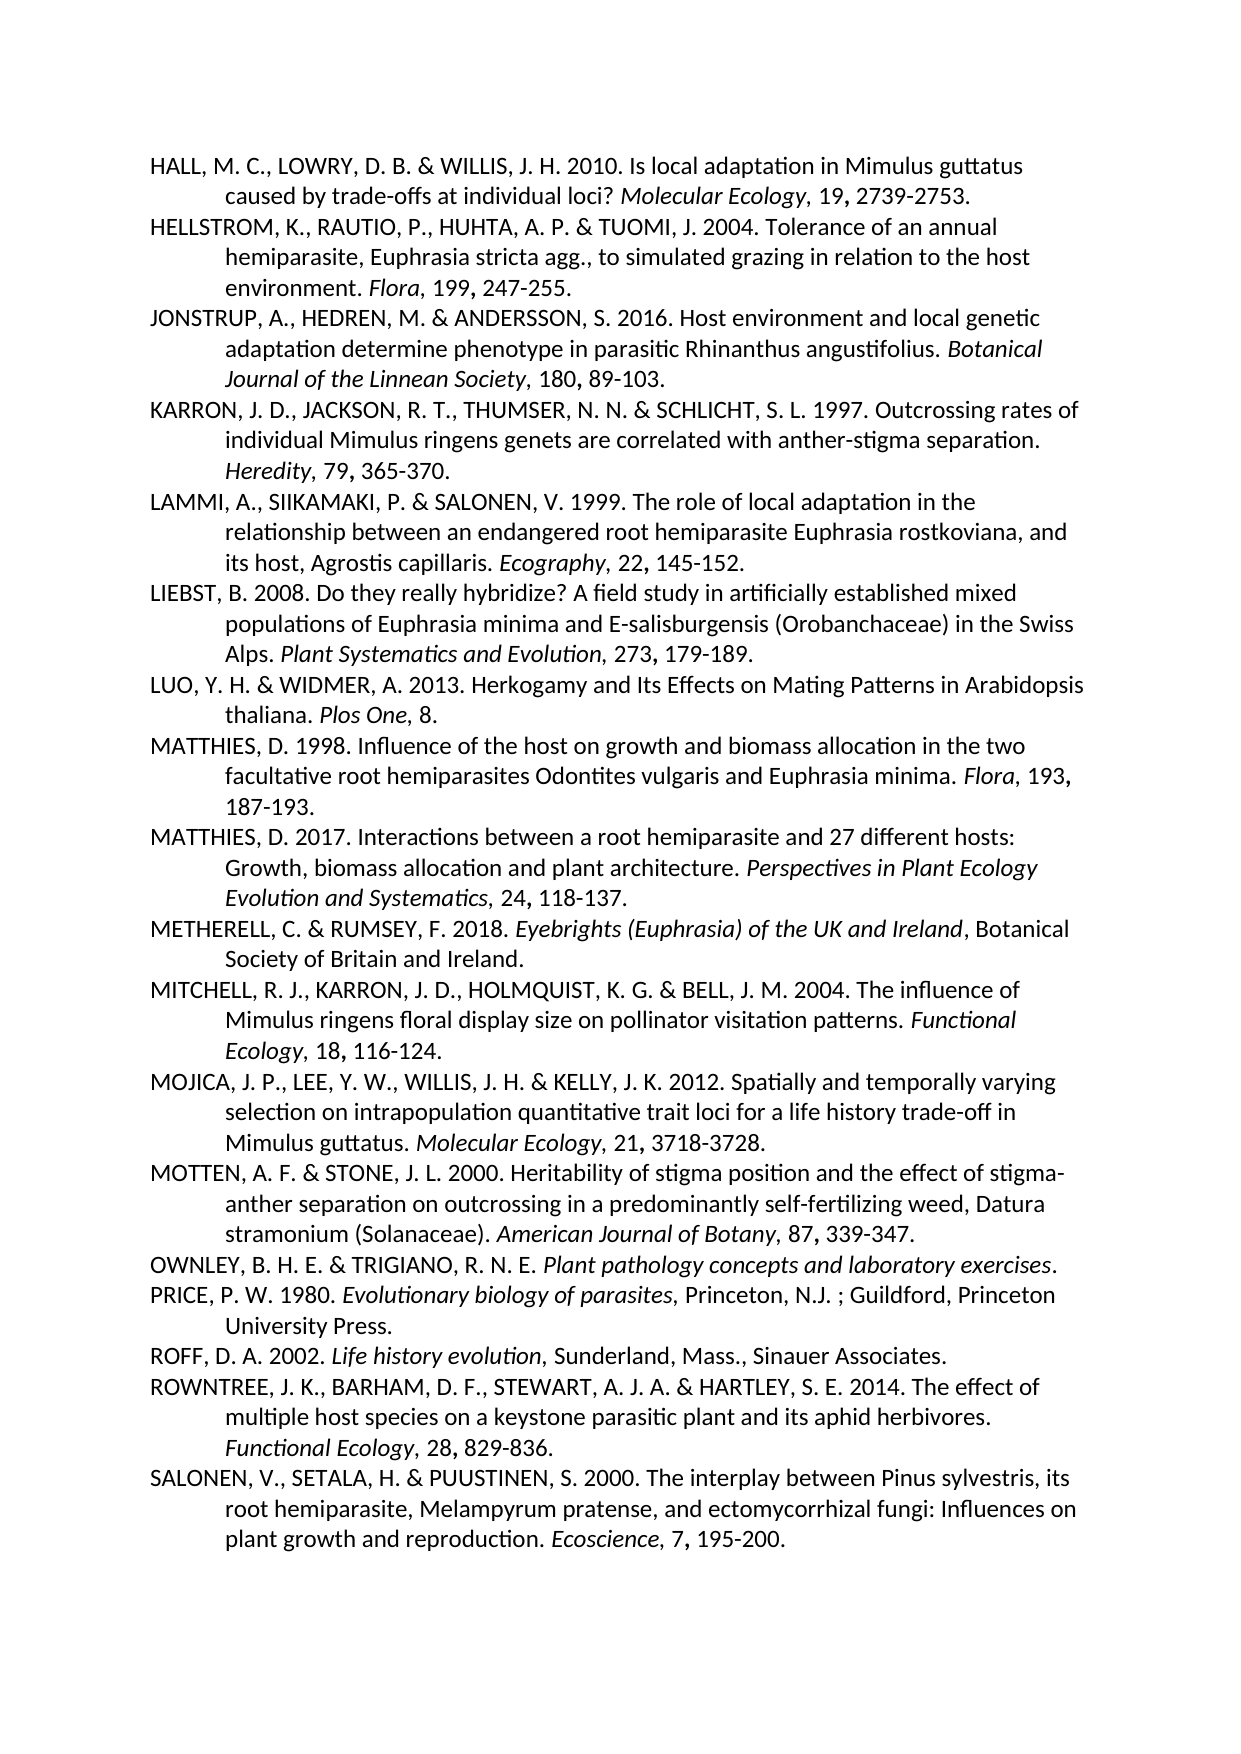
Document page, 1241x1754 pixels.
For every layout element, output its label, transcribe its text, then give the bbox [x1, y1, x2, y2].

text LIEBST, B. 2008. Do they really hybridize? A field study in artificially established mixed populations of Euphrasia minima and E-salisburgensis (Orobanchaceae) in the Swiss Alps. Plant Systematics and Evolution, 273, 179-189. [150, 577, 1090, 669]
text JONSTRUP, A., HEDREN, M. & ANDERSSON, S. 2016. Host environment and local genetic adaptation determine phenotype in parasitic Rhinanthus angustifolius. Botanical Journal of the Linnean Society, 180, 89-103. [150, 303, 1090, 394]
text MOJICA, J. P., LEE, Y. W., WILLIS, J. H. & KELLY, J. K. 2012. Spatially and temporally varying selection on intrapopulation quantitative trait loci for a life history trade-off in Mimulus guttatus. Molecular Ecology, 21, 3718-3728. [150, 1066, 1090, 1157]
text MOTTEN, A. F. & STONE, J. L. 2000. Heritability of stigma position and the effect of stigma-anther separation on outcrossing in a predominantly self-fertilizing weed, Datura stramonium (Solanaceae). American Journal of Botany, 87, 339-347. [150, 1157, 1090, 1249]
text MATTHIES, D. 2017. Interactions between a root hemiparasite and 27 different hosts: Growth, biomass allocation and plant architecture. Perspectives in Plant Ecology Evolution and Systematics, 24, 118-137. [150, 821, 1090, 913]
text LUO, Y. H. & WIDMER, A. 2013. Herkogamy and Its Effects on Mating Patterns in Arabidopsis thaliana. Plos One, 8. [150, 669, 1090, 730]
text PRICE, P. W. 1980. Evolutionary biology of parasites, Princeton, N.J. ; Guildford, Princeton University Press. [150, 1279, 1090, 1340]
text LAMMI, A., SIIKAMAKI, P. & SALONEN, V. 1999. The role of local adaptation in the relationship between an endangered root hemiparasite Euphrasia rostkoviana, and its host, Agrostis capillaris. Ecography, 22, 145-152. [150, 486, 1090, 577]
text MATTHIES, D. 1998. Influence of the host on growth and biomass allocation in the two facultative root hemiparasites Odontites vulgaris and Euphrasia minima. Flora, 193, 187-193. [150, 730, 1090, 821]
text ROFF, D. A. 2002. Life history evolution, Sunderland, Mass., Sinauer Associates. [150, 1340, 1090, 1371]
text HALL, M. C., LOWRY, D. B. & WILLIS, J. H. 2010. Is local adaptation in Mimulus guttatus caused by trade-offs at individual loci? Molecular Ecology, 19, 2739-2753. [150, 150, 1090, 211]
text OWNLEY, B. H. E. & TRIGIANO, R. N. E. Plant pathology concepts and laboratory exercises. [150, 1249, 1090, 1279]
text SALONEN, V., SETALA, H. & PUUSTINEN, S. 2000. The interplay between Pinus sylvestris, its root hemiparasite, Melampyrum pratense, and ectomycorrhizal fungi: Influences on plant growth and reproduction. Ecoscience, 7, 195-200. [150, 1462, 1090, 1554]
text MITCHELL, R. J., KARRON, J. D., HOLMQUIST, K. G. & BELL, J. M. 2004. The influence of Mimulus ringens floral display size on pollinator visitation patterns. Functional Ecology, 18, 116-124. [150, 974, 1090, 1066]
text ROWNTREE, J. K., BARHAM, D. F., STEWART, A. J. A. & HARTLEY, S. E. 2014. The effect of multiple host species on a keystone parasitic plant and its aphid herbivores. Functional Ecology, 28, 829-836. [150, 1371, 1090, 1462]
text KARRON, J. D., JACKSON, R. T., THUMSER, N. N. & SCHLICHT, S. L. 1997. Outcrossing rates of individual Mimulus ringens genets are correlated with anther-stigma separation. Heredity, 79, 365-370. [150, 394, 1090, 486]
text METHERELL, C. & RUMSEY, F. 2018. Eyebrights (Euphrasia) of the UK and Ireland, Botanical Society of Britain and Ireland. [150, 913, 1090, 974]
text HELLSTROM, K., RAUTIO, P., HUHTA, A. P. & TUOMI, J. 2004. Tolerance of an annual hemiparasite, Euphrasia stricta agg., to simulated grazing in relation to the host environment. Flora, 199, 247-255. [150, 211, 1090, 303]
